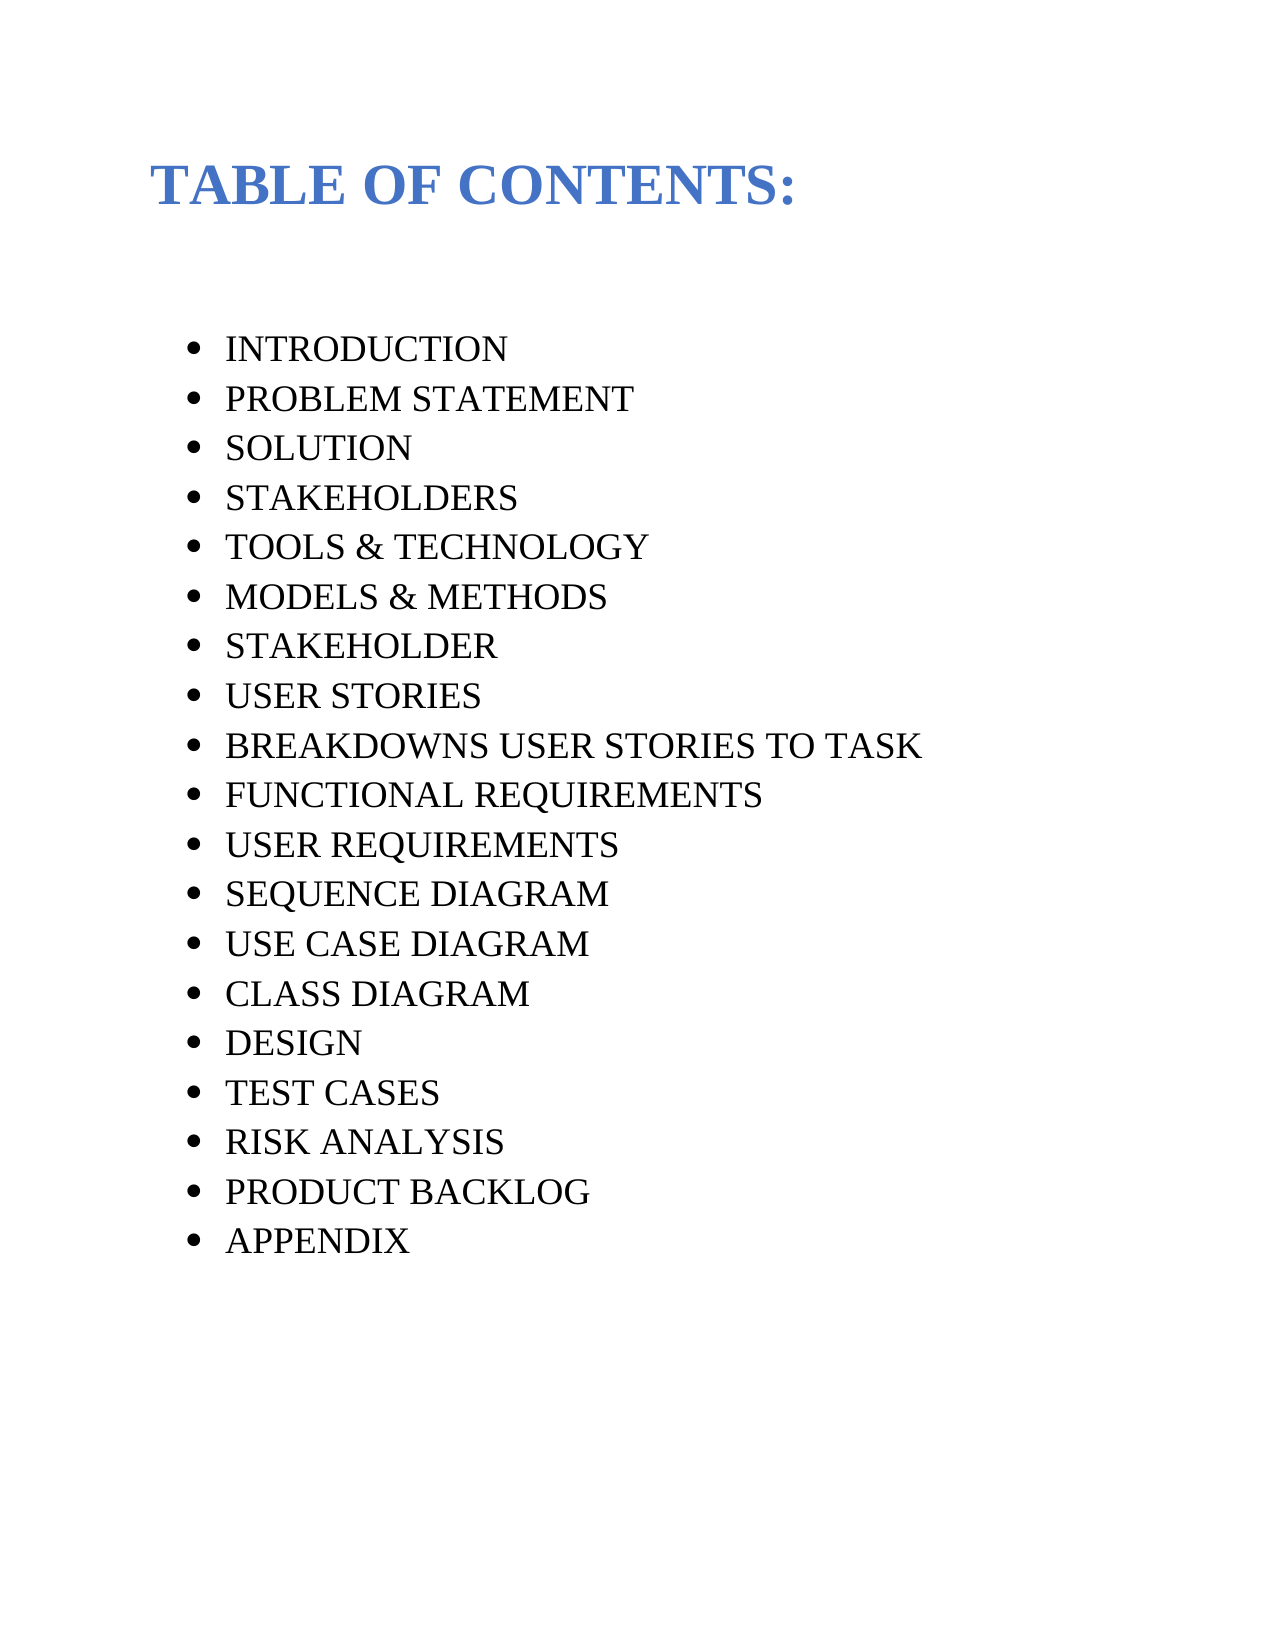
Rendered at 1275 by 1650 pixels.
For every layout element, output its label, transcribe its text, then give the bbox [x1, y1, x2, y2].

list APPENDIX [187, 1219, 1125, 1262]
list STAKEHOLDERS [187, 475, 1125, 518]
list MODELS & METHODS [187, 574, 1125, 617]
list USER REQUIREMENTS [187, 822, 1125, 865]
list PRODUCT BACKLOG [187, 1169, 1125, 1212]
list TOOLS & TECHNOLOGY [187, 525, 1125, 568]
list FUNCTIONAL REQUIREMENTS [187, 773, 1125, 816]
list STAKEHOLDER [187, 624, 1125, 667]
list SOLUTION [187, 426, 1125, 469]
list RISK ANALYSIS [187, 1120, 1125, 1163]
list USER STORIES [187, 673, 1125, 717]
list INTRODUCTION [187, 326, 1125, 369]
list PROBLEM STATEMENT [187, 376, 1125, 419]
list TEST CASES [187, 1070, 1125, 1113]
list CLASS DIAGRAM [187, 971, 1125, 1014]
list SEQUENCE DIAGRAM [187, 872, 1125, 915]
text TABLE OF CONTENTS: [150, 150, 1125, 217]
list USE CASE DIAGRAM [187, 921, 1125, 964]
list BREAKDOWNS USER STORIES TO TASK [187, 723, 1125, 766]
list DESIGN [187, 1021, 1125, 1064]
